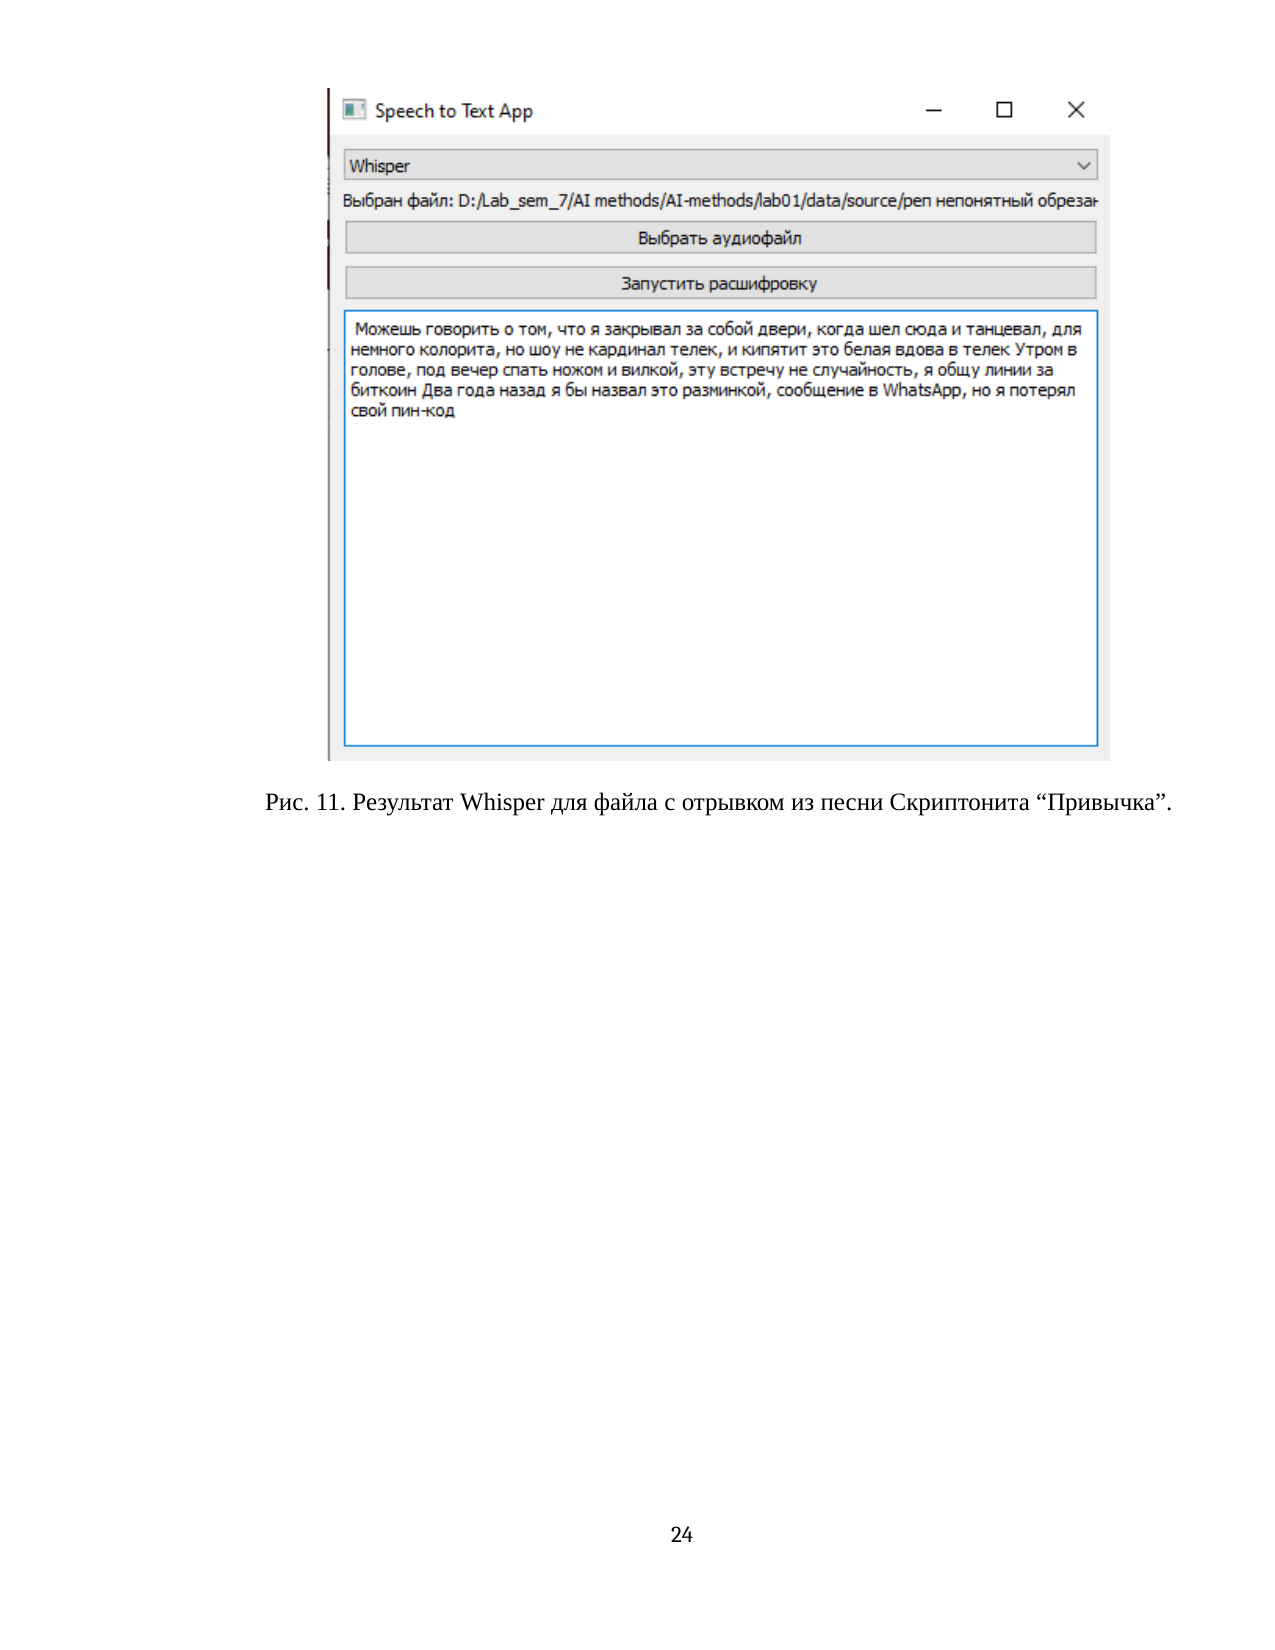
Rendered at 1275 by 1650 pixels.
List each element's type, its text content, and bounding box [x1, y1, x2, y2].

text Рис. 11. Результат Whisper для файла с отрывком из песни Скриптонита “Привычка”. [148, 787, 1216, 816]
picture [327, 88, 1111, 761]
